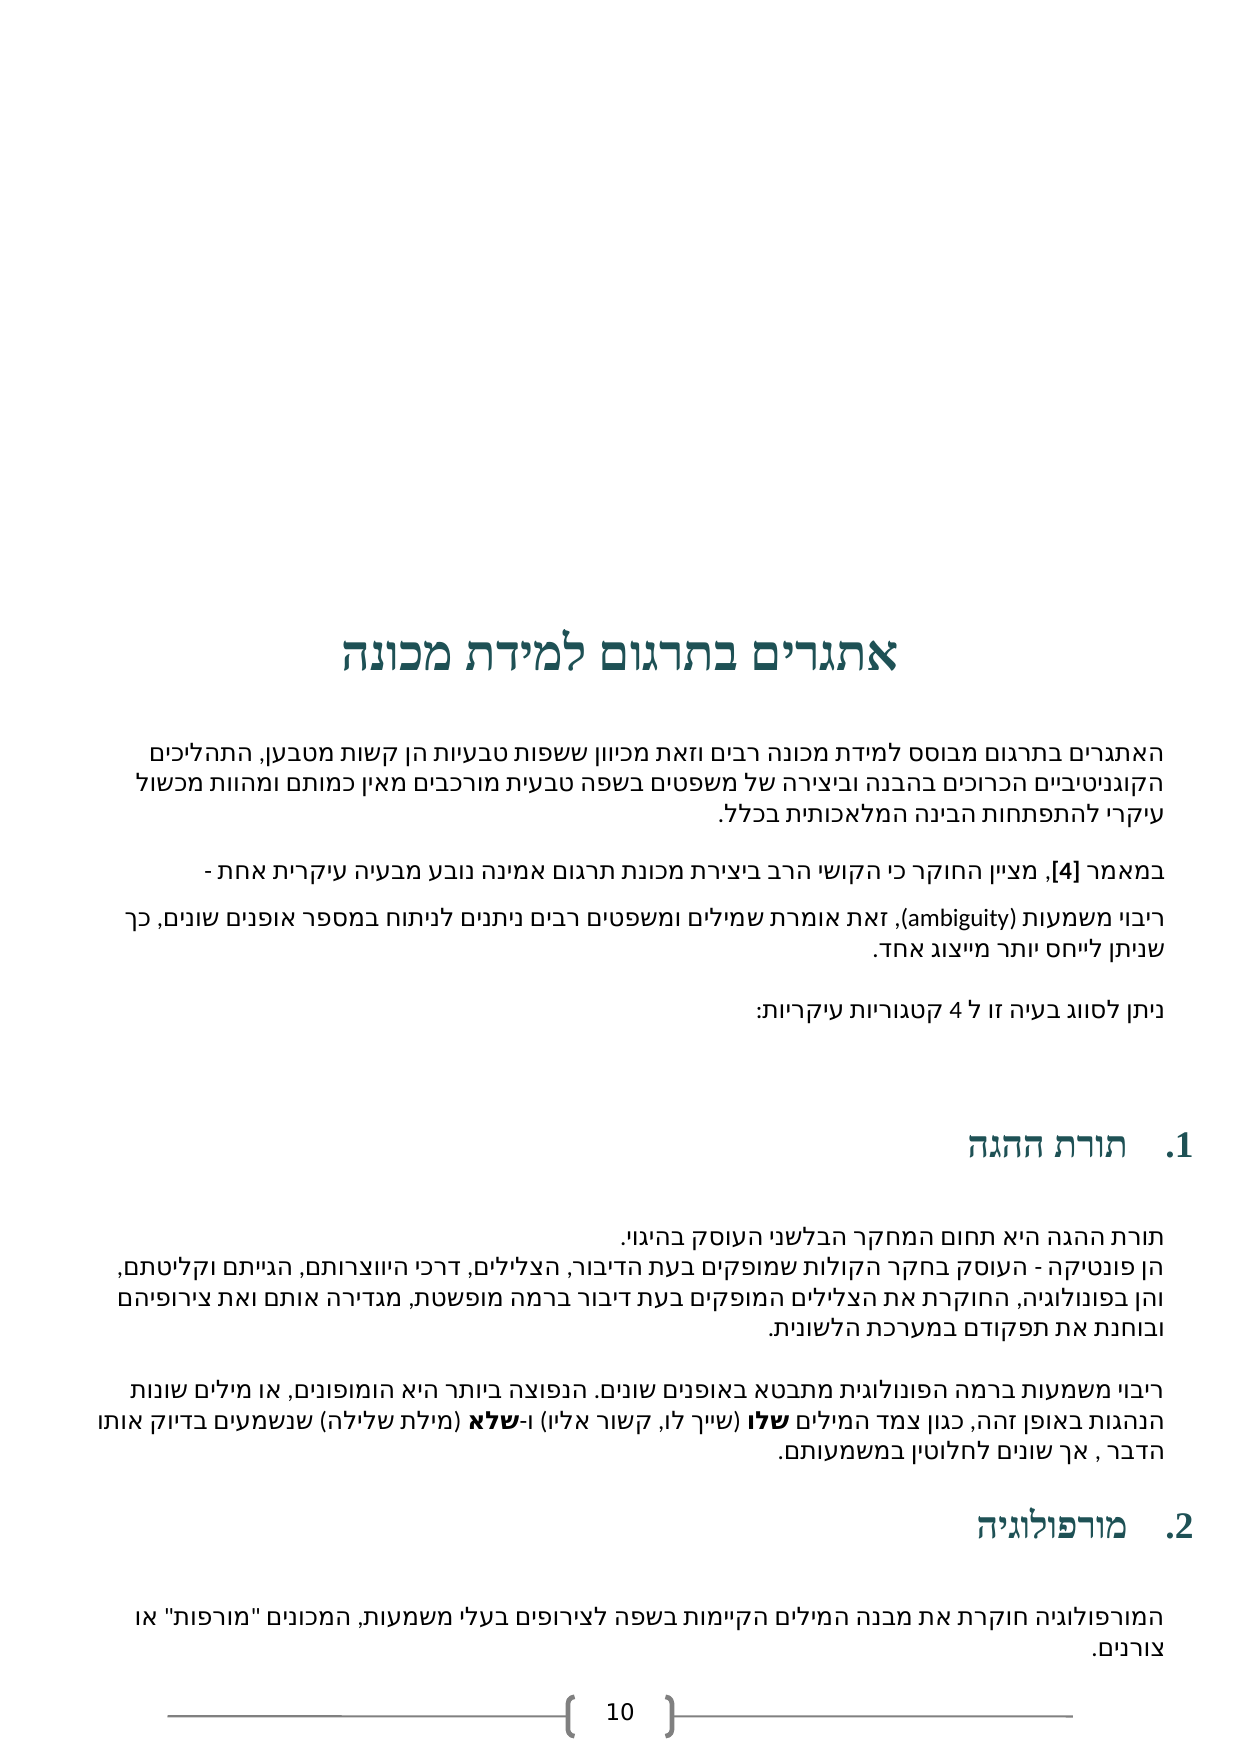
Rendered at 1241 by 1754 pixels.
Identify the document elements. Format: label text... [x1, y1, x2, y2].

text תורת ההגה היא תחום המחקר הבלשני העוסק בהיגוי. הן פונטיקה - העוסק בחקר הקולות שמופקים בעת הדיבור, הצלילים, דרכי היווצרותם, הגייתם וקליטתם, [75, 1221, 1165, 1282]
text אתגרים בתרגום למידת מכונה [75, 623, 1165, 681]
list מורפולוגיה [75, 1503, 1165, 1546]
text ריבוי משמעות (ambiguity), זאת אומרת שמילים ומשפטים רבים ניתנים לניתוח במספר אופנים שונים, כך שניתן לייחס יותר מייצוג אחד. [75, 902, 1165, 963]
text ניתן לסווג בעיה זו ל 4 קטגוריות עיקריות: [75, 994, 1165, 1024]
text ריבוי משמעות ברמה הפונולוגית מתבטא באופנים שונים. הנפוצה ביותר היא הומופונים, או מילים שונות הנהגות באופן זהה, כגון צמד המילים שלו (שייך לו, קשור אליו) ו-שלא (מילת שלילה) שנשמעים בדיוק אותו הדבר , אך שונים לחלוטין במשמעותם. [75, 1374, 1165, 1466]
list תורת ההגה [75, 1123, 1165, 1166]
text והן בפונולוגיה, החוקרת את הצלילים המופקים בעת דיבור ברמה מופשטת, מגדירה אותם ואת צירופיהם ובוחנת את תפקודם במערכת הלשונית. [75, 1282, 1165, 1374]
text האתגרים בתרגום מבוסס למידת מכונה רבים וזאת מכיוון ששפות טבעיות הן קשות מטבען, התהליכים הקוגניטיביים הכרוכים בהבנה וביצירה של משפטים בשפה טבעית מורכבים מאין כמותם ומהוות מכשול עיקרי להתפתחות הבינה המלאכותית בכלל. במאמר [4], מציין החוקר כי הקושי הרב ביצירת מכונת תרגום אמינה נובע מבעיה עיקרית אחת - [75, 710, 1165, 886]
text המורפולוגיה חוקרת את מבנה המילים הקיימות בשפה לצירופים בעלי משמעות, המכונים "מורפות" או צורנים. [75, 1601, 1165, 1662]
